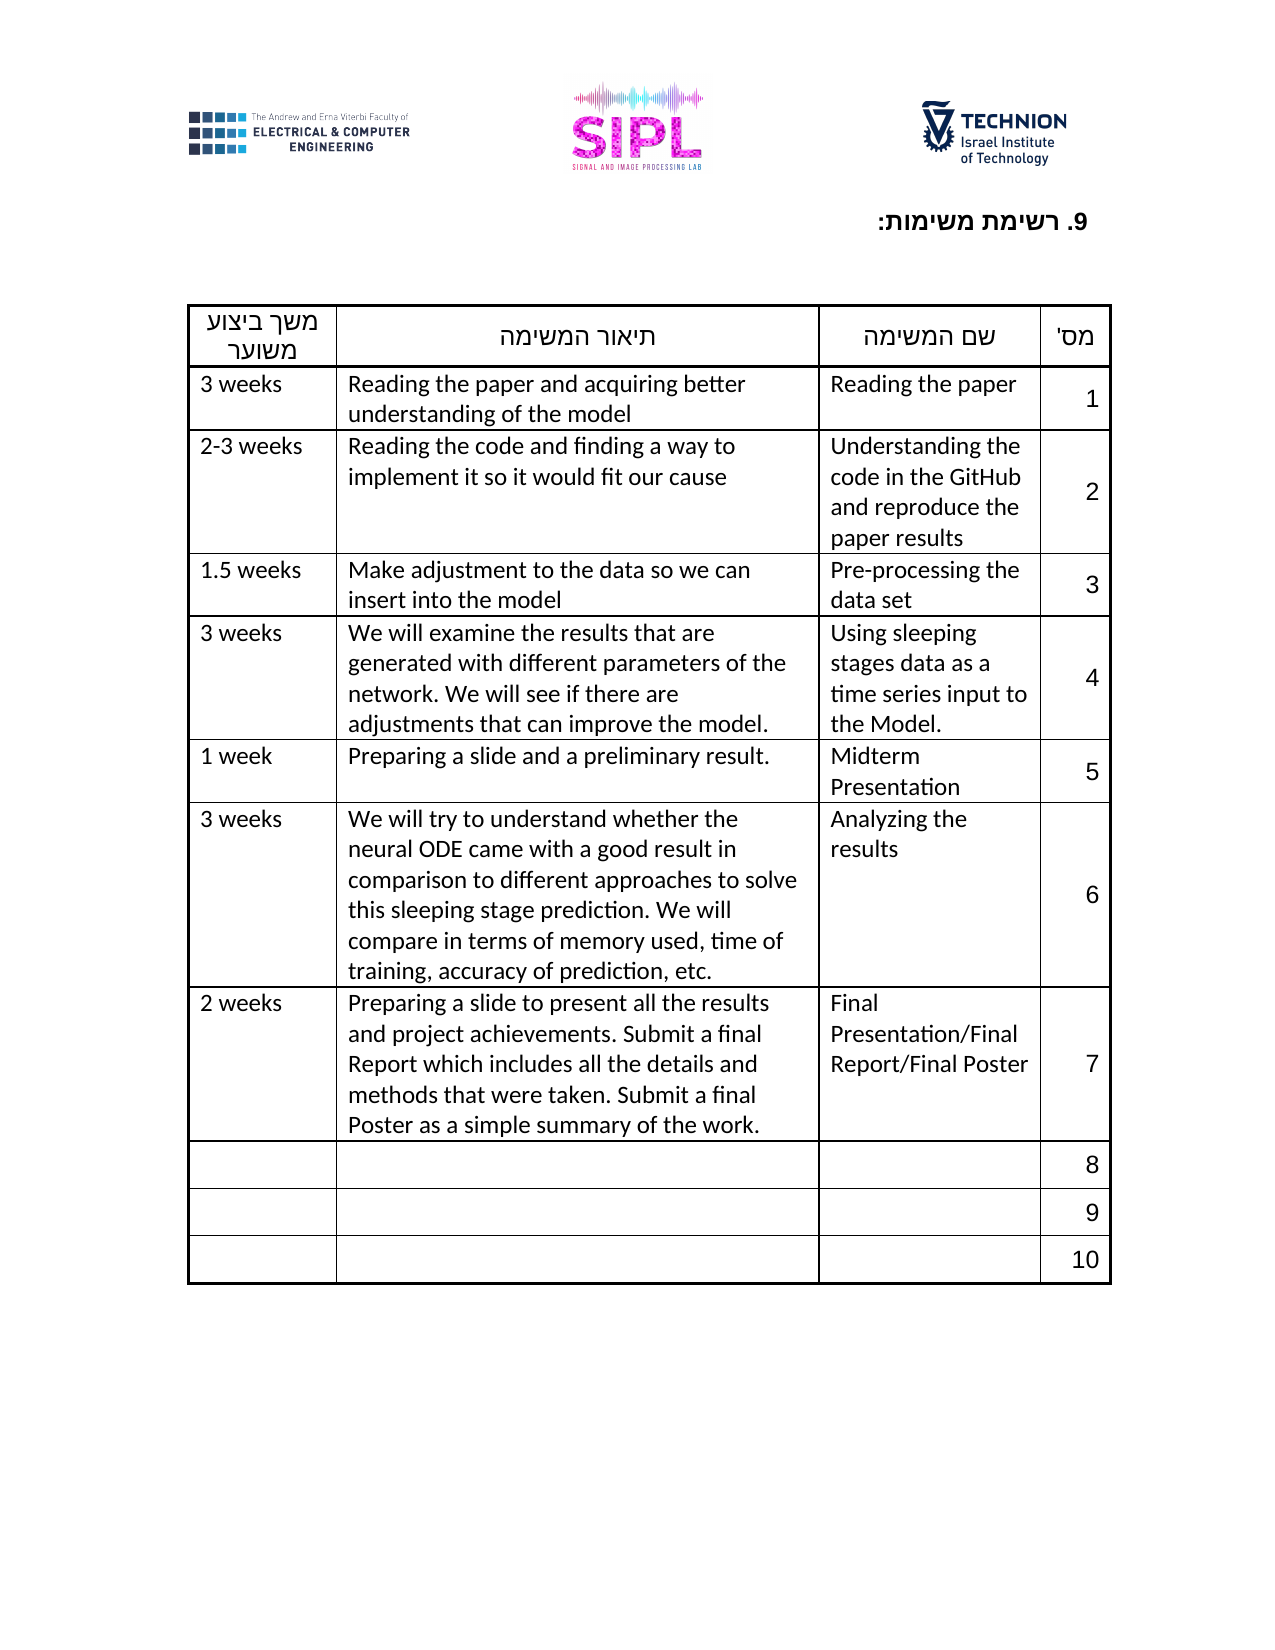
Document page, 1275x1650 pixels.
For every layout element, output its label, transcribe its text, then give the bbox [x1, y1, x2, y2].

table_cell Midterm Presentation [820, 740, 1040, 801]
table_cell Pre-processing the data set [820, 554, 1040, 615]
table_cell 3 weeks [190, 368, 336, 429]
table_cell We will examine the results that are generated with different parameters of the network. We will see if there are adjustments that can improve the model. [337, 617, 818, 739]
table_cell 3 weeks [190, 617, 336, 739]
table_cell 10 [1041, 1236, 1109, 1282]
table_cell [190, 1142, 336, 1187]
table_cell 7 [1041, 988, 1109, 1140]
table_cell Final Presentation/Final Report/Final Poster [820, 988, 1040, 1140]
table_cell Using sleeping stages data as a time series input to the Model. [820, 617, 1040, 739]
table_cell Preparing a slide and a preliminary result. [337, 740, 818, 801]
table_cell [190, 1189, 336, 1235]
table_header מס' [1041, 307, 1109, 365]
table_cell 2 weeks [190, 988, 336, 1140]
table_cell Analyzing the results [820, 803, 1040, 986]
table_cell [337, 1236, 818, 1282]
table_cell 6 [1041, 803, 1109, 986]
table_cell 4 [1041, 617, 1109, 739]
table_cell 3 [1041, 554, 1109, 615]
table_cell 1 week [190, 740, 336, 801]
table_cell [337, 1189, 818, 1235]
table_cell 3 weeks [190, 803, 336, 986]
picture [563, 73, 714, 174]
table_cell [820, 1142, 1040, 1187]
table_cell [820, 1189, 1040, 1235]
table_cell [190, 1236, 336, 1282]
table_cell Preparing a slide to present all the results and project achievements. Submit a final Report which includes all the details and methods that were taken. Submit a final Poster as a simple summary of the work. [337, 988, 818, 1140]
table_cell Make adjustment to the data so we can insert into the model [337, 554, 818, 615]
table_cell Understanding the code in the GitHub and reproduce the paper results [820, 431, 1040, 552]
table_cell [337, 1142, 818, 1187]
table_cell [820, 1236, 1040, 1282]
table_cell 2-3 weeks [190, 431, 336, 552]
table_cell Reading the paper and acquiring better understanding of the model [337, 368, 818, 429]
table_cell 9 [1041, 1189, 1109, 1235]
picture [922, 101, 1067, 166]
table_cell 8 [1041, 1142, 1109, 1187]
table_header תיאור המשימה [337, 307, 818, 365]
picture [187, 111, 413, 156]
table_cell 1.5 weeks [190, 554, 336, 615]
table_cell 2 [1041, 431, 1109, 552]
table_cell 5 [1041, 740, 1109, 801]
table_cell We will try to understand whether the neural ODE came with a good result in comparison to different approaches to solve this sleeping stage prediction. We will compare in terms of memory used, time of training, accuracy of prediction, etc. [337, 803, 818, 986]
table_cell Reading the code and finding a way to implement it so it would fit our cause [337, 431, 818, 552]
table_cell Reading the paper [820, 368, 1040, 429]
table_header משך ביצוע משוער [190, 307, 336, 365]
table_cell 1 [1041, 368, 1109, 429]
text 9. רשימת משימות: [187, 207, 1088, 236]
table_header שם המשימה [820, 307, 1040, 365]
